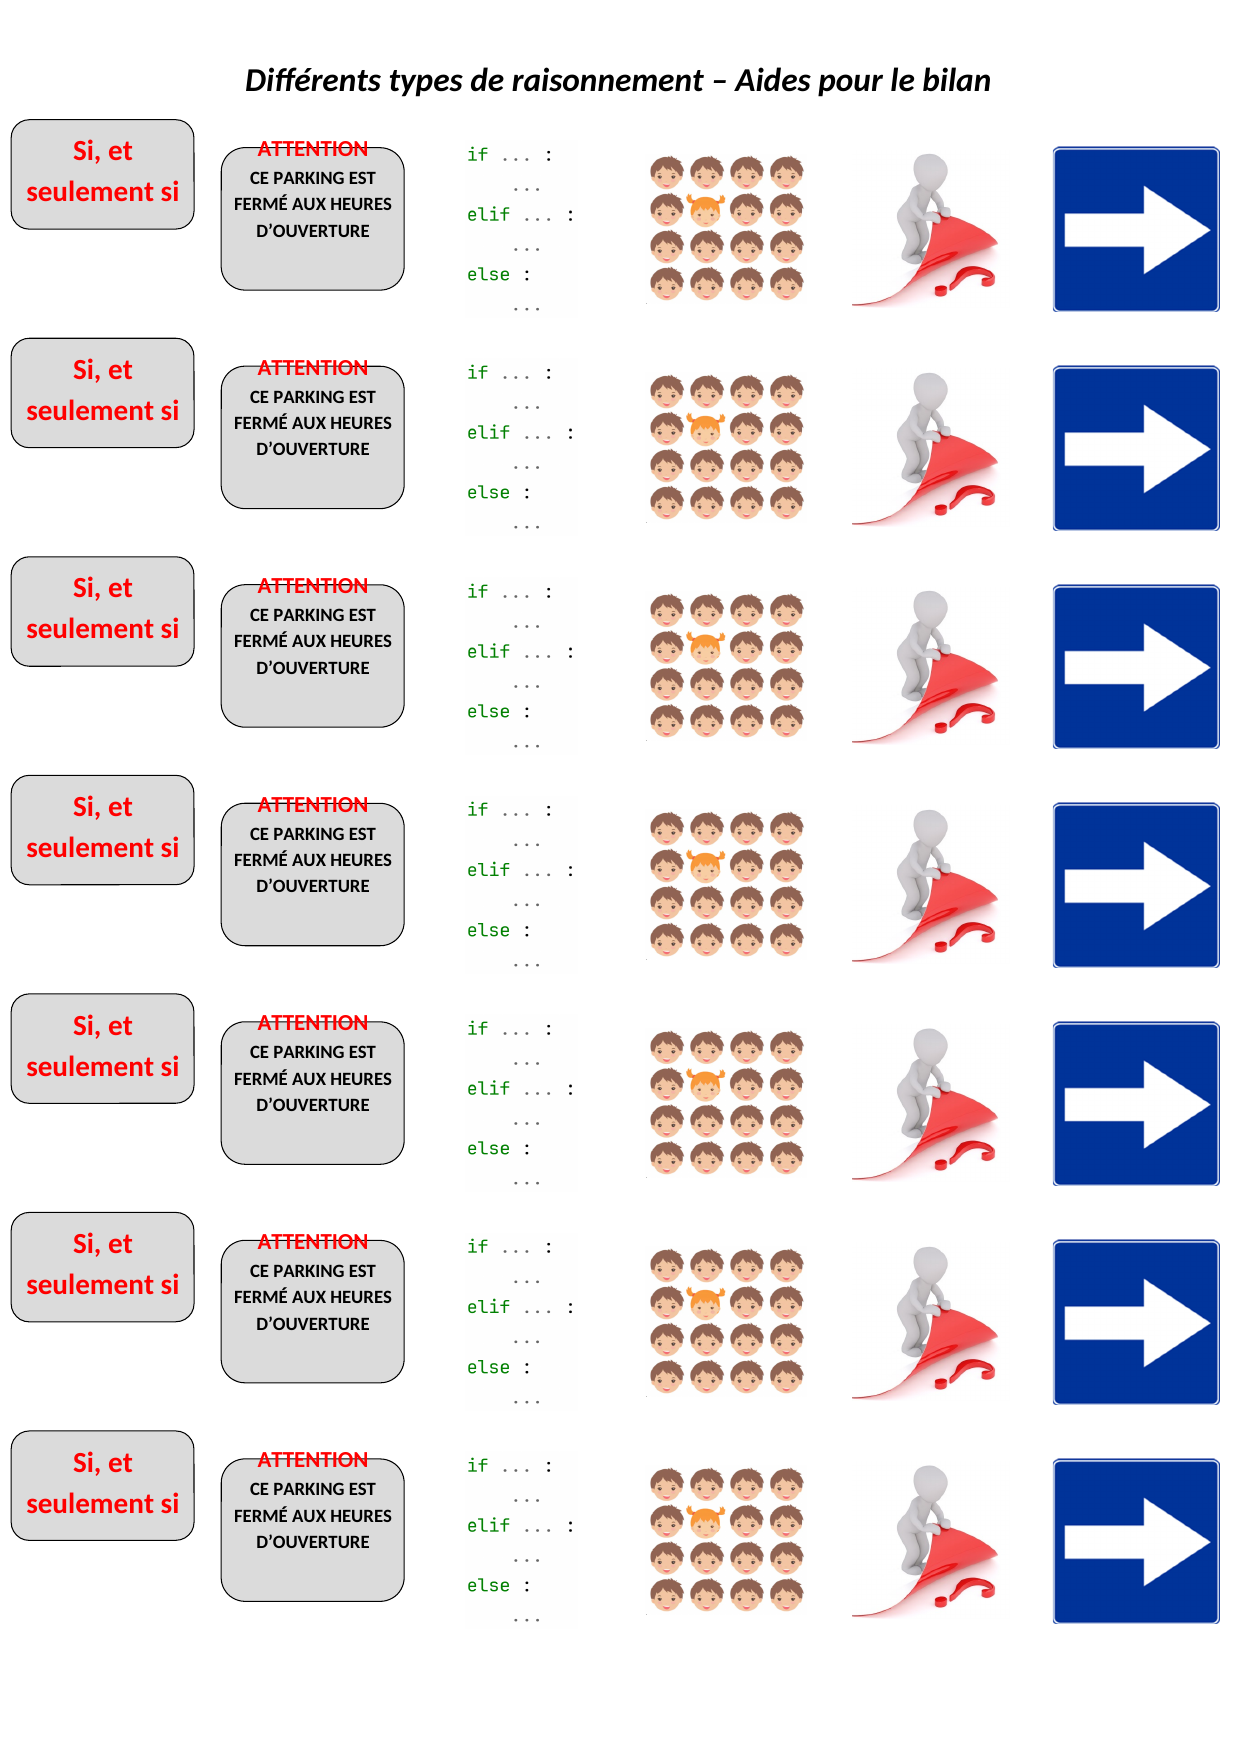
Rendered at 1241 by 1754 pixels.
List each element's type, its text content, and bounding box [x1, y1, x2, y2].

table_cell [0, 775, 210, 994]
table_cell [210, 775, 420, 994]
table_header [1034, 120, 1239, 338]
table_header [0, 120, 210, 338]
picture [852, 805, 1010, 964]
picture [852, 368, 1010, 527]
table_header [623, 120, 828, 338]
table_cell [623, 338, 828, 557]
table_cell [829, 338, 1033, 557]
picture [464, 1014, 579, 1192]
table_cell [829, 1213, 1033, 1431]
picture [644, 1028, 808, 1178]
picture [464, 577, 579, 755]
table_cell [210, 338, 420, 557]
table_cell [420, 994, 623, 1212]
table_cell [420, 1213, 623, 1431]
picture [1052, 1020, 1220, 1186]
table_header [420, 120, 623, 338]
table_cell [420, 557, 623, 775]
picture [644, 809, 808, 960]
picture [852, 1461, 1010, 1619]
picture [464, 1451, 579, 1629]
table_cell [420, 1431, 623, 1649]
table_cell [210, 1431, 420, 1649]
table_cell [623, 994, 828, 1212]
table_header [829, 120, 1033, 338]
table_cell [1034, 1431, 1239, 1649]
table_cell [0, 338, 210, 557]
picture [852, 587, 1010, 745]
text Différents types de raisonnement – Aides pour le bilan [0, 59, 1240, 100]
table_cell [0, 557, 210, 775]
picture [1052, 1457, 1220, 1624]
picture [1052, 364, 1220, 531]
picture [644, 372, 808, 523]
picture [464, 140, 579, 318]
table_cell [1034, 557, 1239, 775]
table_cell [623, 557, 828, 775]
table_cell [1034, 994, 1239, 1212]
picture [644, 154, 808, 304]
table_cell [623, 1431, 828, 1649]
table_cell [829, 775, 1033, 994]
picture [852, 1024, 1010, 1182]
picture [644, 591, 808, 741]
table_cell [1034, 775, 1239, 994]
table_cell [420, 775, 623, 994]
picture [464, 1233, 579, 1411]
table_cell [829, 1431, 1033, 1649]
picture [852, 150, 1010, 308]
picture [464, 358, 579, 536]
picture [644, 1246, 808, 1397]
picture [852, 1242, 1010, 1401]
table_cell [623, 775, 828, 994]
table_cell [420, 338, 623, 557]
table_header [210, 120, 420, 338]
table_cell [623, 1213, 828, 1431]
picture [464, 796, 579, 974]
picture [1052, 801, 1220, 968]
table_cell [0, 1213, 210, 1431]
table_cell [829, 557, 1033, 775]
table_cell [1034, 338, 1239, 557]
picture [1052, 1238, 1220, 1405]
picture [1052, 583, 1220, 749]
table_cell [0, 1431, 210, 1649]
table_cell [210, 994, 420, 1212]
table_cell [829, 994, 1033, 1212]
picture [1052, 146, 1220, 312]
table_cell [0, 994, 210, 1212]
table_cell [210, 1213, 420, 1431]
picture [644, 1465, 808, 1615]
table_cell [1034, 1213, 1239, 1431]
table_cell [210, 557, 420, 775]
